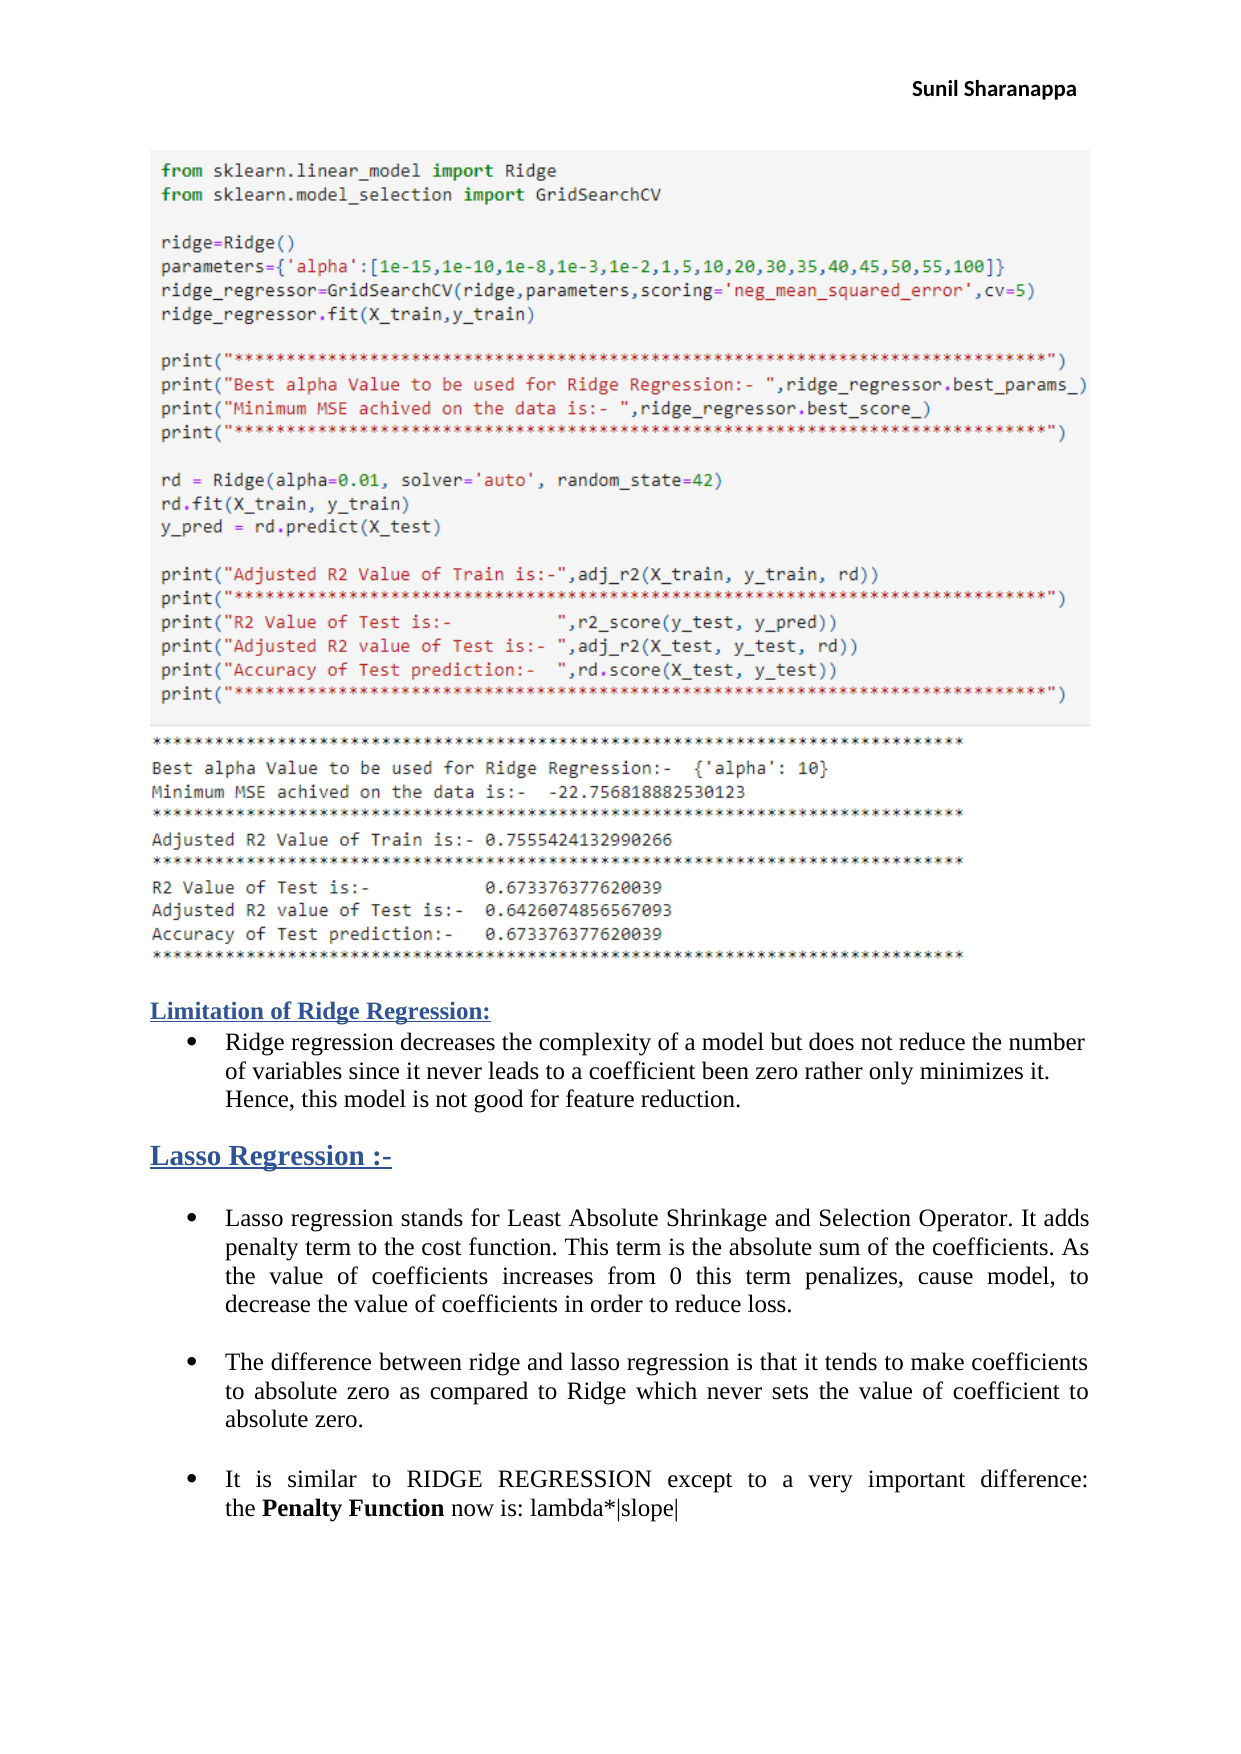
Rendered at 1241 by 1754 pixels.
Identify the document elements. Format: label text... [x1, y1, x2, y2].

list The difference between ridge and lasso regression is that it tends to make coefficients to absolute zero as compared to Ridge which never sets the value of coefficient to absolute zero. [187, 1347, 1090, 1433]
subtitle Limitation of Ridge Regression: [150, 996, 1090, 1025]
picture [150, 150, 1091, 964]
subtitle Lasso Regression :- [150, 1138, 1090, 1172]
list Ridge regression decreases the complexity of a model but does not reduce the number of variables since it never leads to a coefficient been zero rather only minimizes it. Hence, this model is not good for feature reduction. [187, 1027, 1090, 1113]
list Lasso regression stands for Least Absolute Shrinkage and Selection Operator. It adds penalty term to the cost function. This term is the absolute sum of the coefficients. As the value of coefficients increases from 0 this term penalizes, cause model, to decrease the value of coefficients in order to reduce loss. [187, 1203, 1090, 1318]
list It is similar to RIDGE REGRESSION except to a very important difference: the Penalty Function now is: lambda*|slope| [187, 1464, 1090, 1522]
